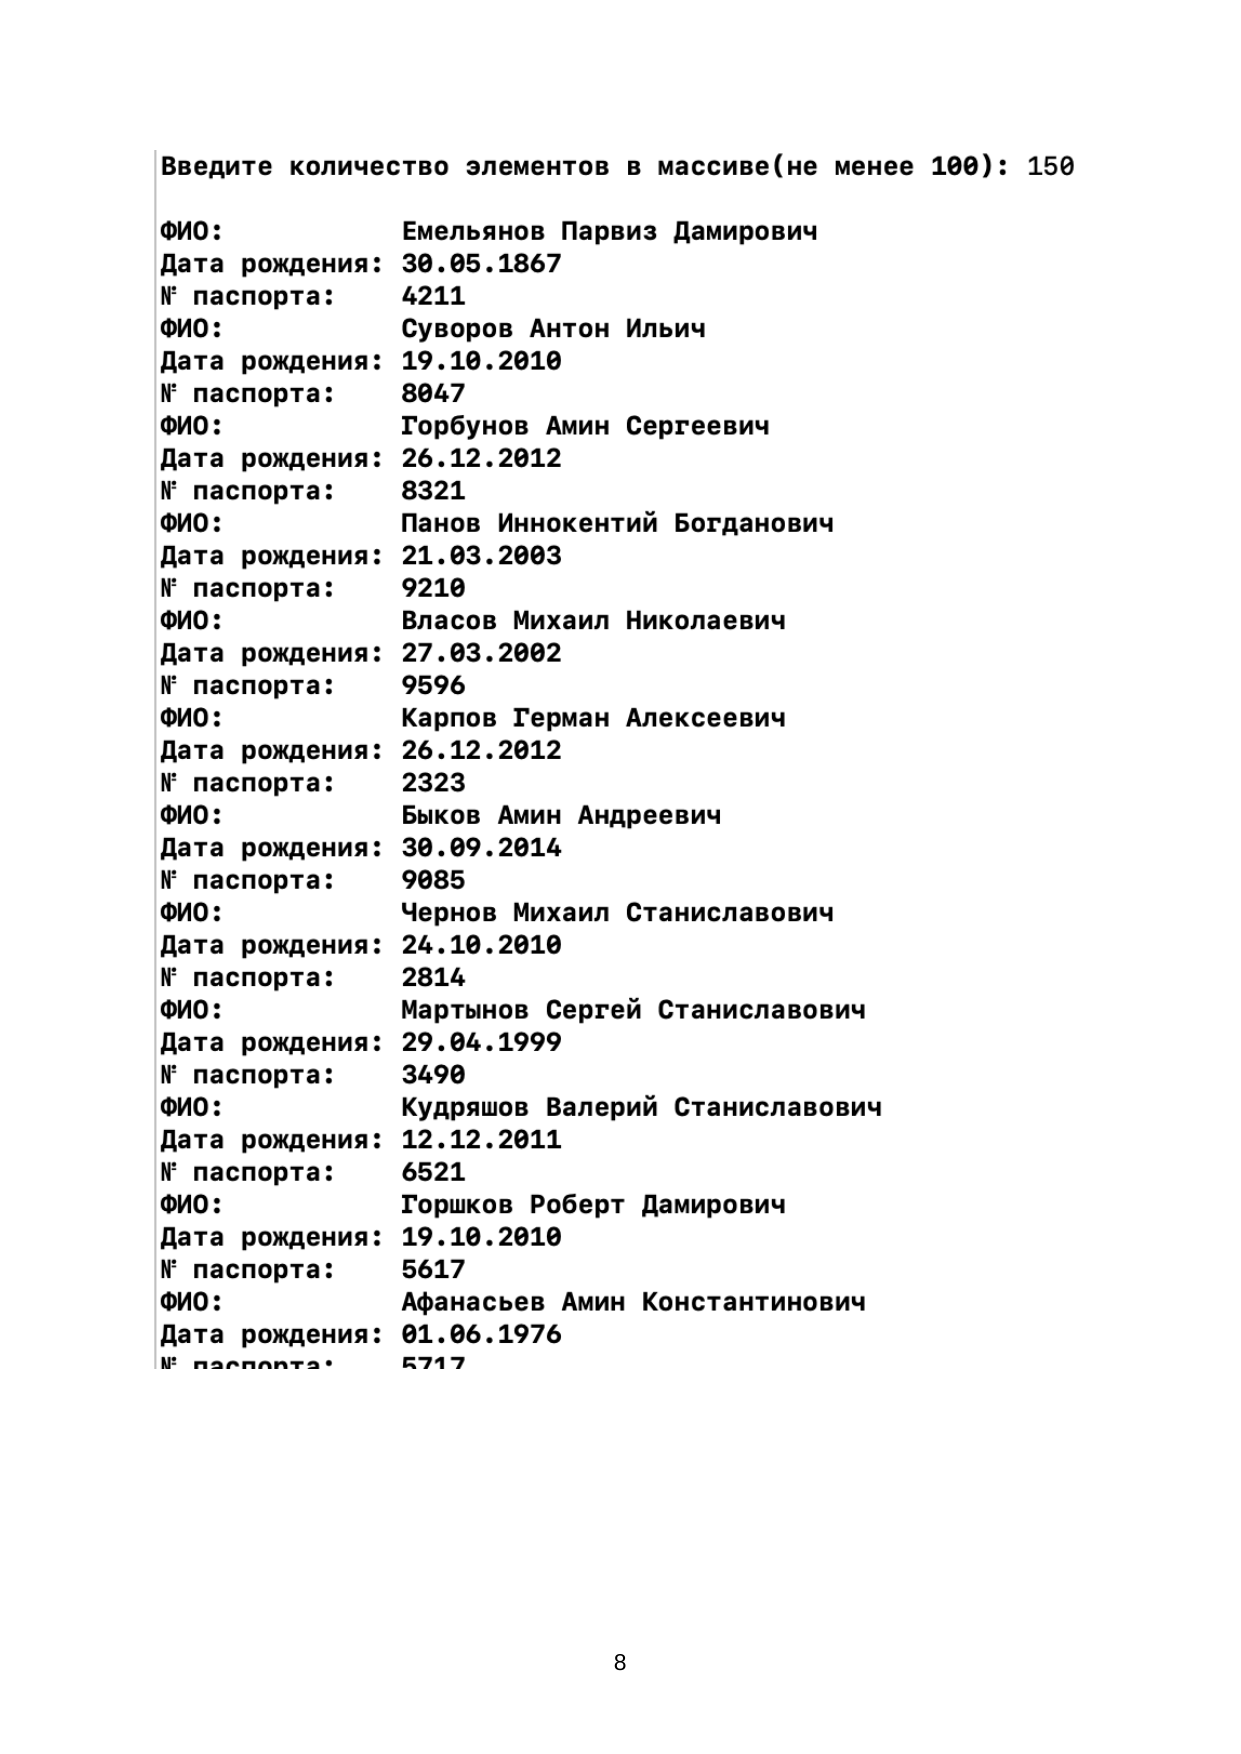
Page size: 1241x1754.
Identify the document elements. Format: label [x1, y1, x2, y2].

picture [150, 150, 1091, 1369]
